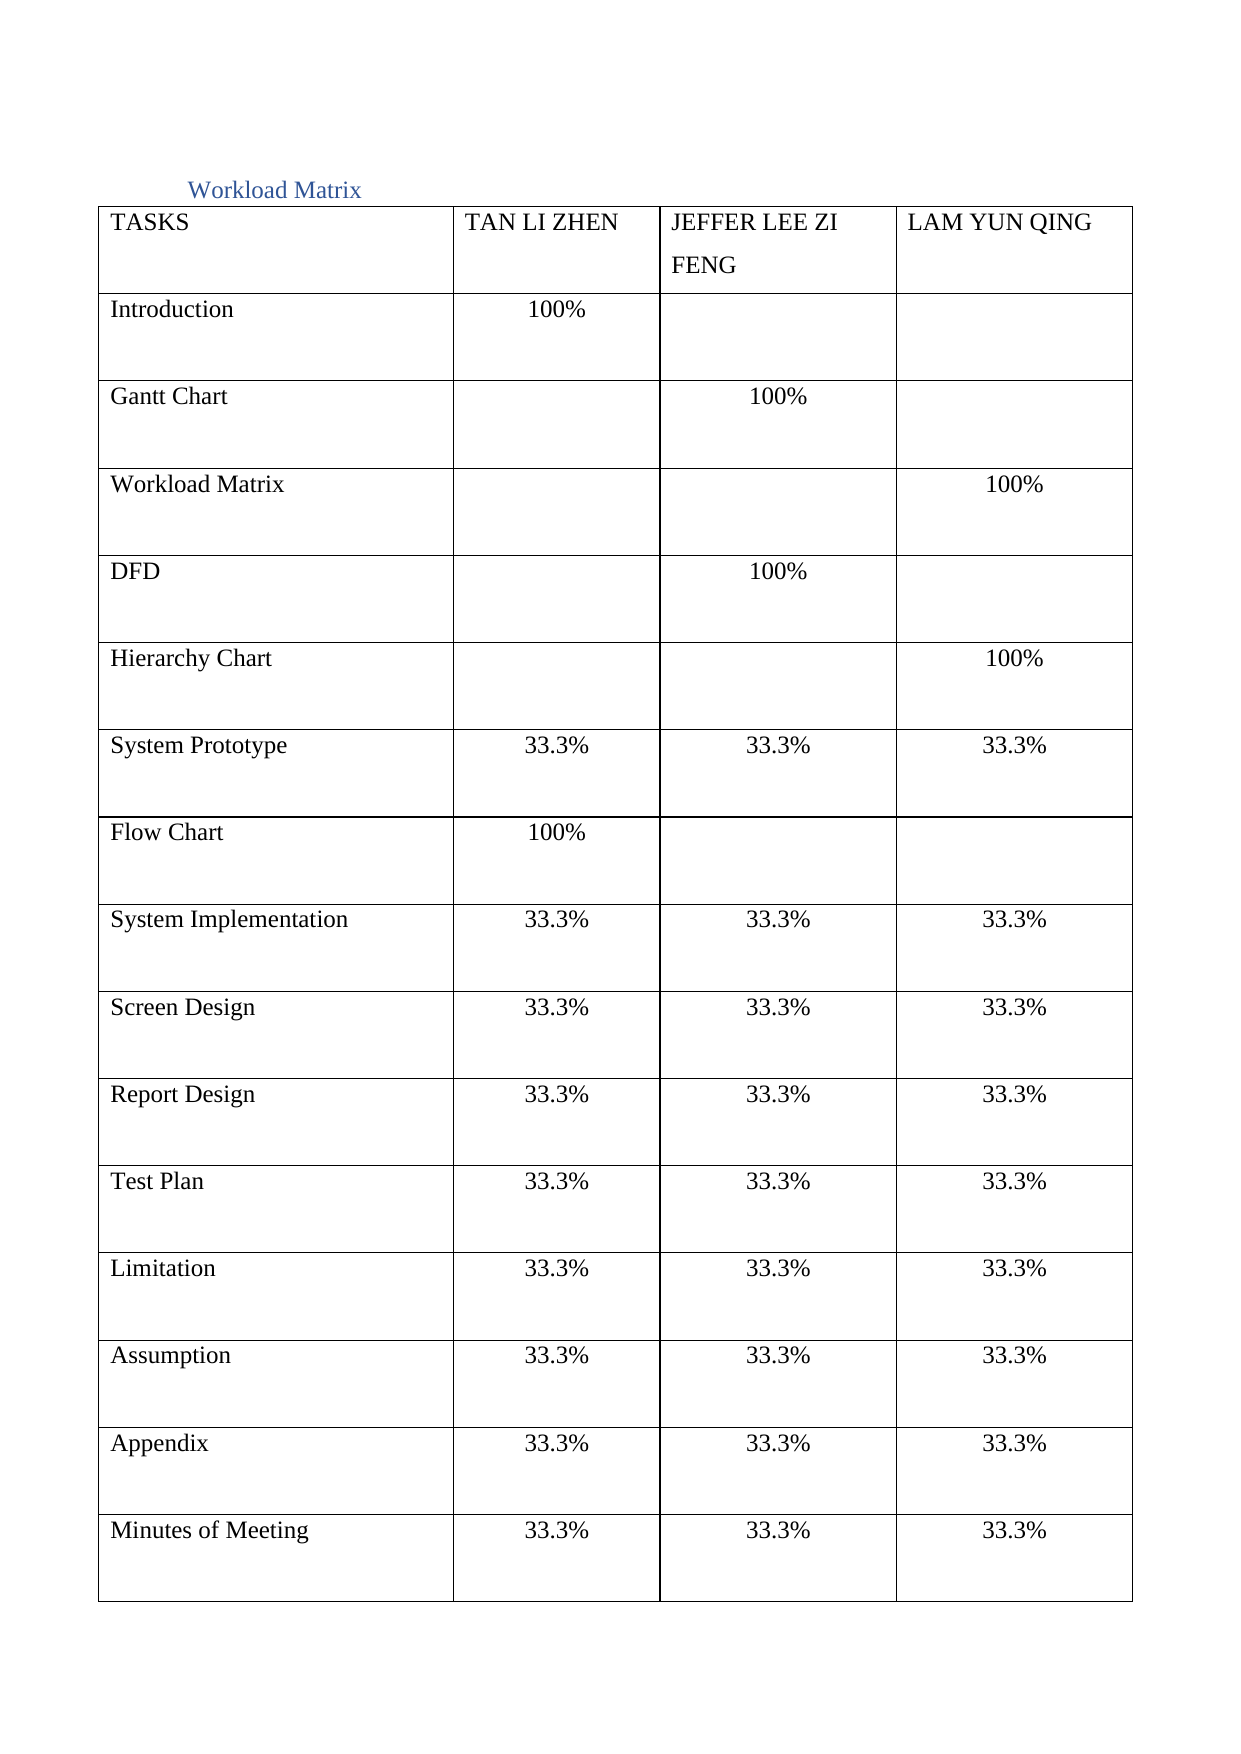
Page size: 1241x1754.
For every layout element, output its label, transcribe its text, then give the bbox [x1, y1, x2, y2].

table_cell 33.3% [661, 1428, 896, 1514]
table_cell 33.3% [454, 1253, 659, 1339]
table_cell 33.3% [454, 730, 659, 816]
table_cell 33.3% [661, 1341, 896, 1427]
table_cell 33.3% [897, 1341, 1132, 1427]
table_cell [454, 643, 659, 729]
table_cell 100% [661, 381, 896, 468]
table_cell Appendix [99, 1428, 453, 1514]
table_cell 33.3% [454, 992, 659, 1078]
table_cell 33.3% [897, 1166, 1132, 1252]
table_cell 33.3% [454, 905, 659, 991]
table_cell Flow Chart [99, 818, 453, 903]
table_cell Minutes of Meeting [99, 1515, 453, 1601]
table_cell [661, 643, 896, 729]
table_cell 33.3% [454, 1341, 659, 1427]
table_cell 33.3% [897, 1515, 1132, 1601]
table_cell 33.3% [897, 1079, 1132, 1165]
table_cell 33.3% [661, 730, 896, 816]
table_cell 33.3% [661, 1253, 896, 1339]
table_cell [454, 469, 659, 555]
table_cell Test Plan [99, 1166, 453, 1252]
table_cell 33.3% [897, 905, 1132, 991]
table_cell [454, 381, 659, 468]
table_cell 33.3% [454, 1079, 659, 1165]
table_cell 33.3% [661, 992, 896, 1078]
table_cell 33.3% [454, 1166, 659, 1252]
table_cell Report Design [99, 1079, 453, 1165]
table_cell [661, 469, 896, 555]
table_cell 100% [897, 469, 1132, 555]
table_header TASKS [99, 207, 453, 293]
table_cell 33.3% [897, 1428, 1132, 1514]
table_cell Introduction [99, 294, 453, 380]
table_cell 33.3% [661, 1515, 896, 1601]
table_cell System Prototype [99, 730, 453, 816]
table_cell 33.3% [897, 992, 1132, 1078]
table_cell [897, 818, 1132, 903]
table_cell 33.3% [454, 1515, 659, 1601]
table_cell 33.3% [897, 1253, 1132, 1339]
table_cell 33.3% [454, 1428, 659, 1514]
table_cell [661, 294, 896, 380]
table_cell 33.3% [661, 1079, 896, 1165]
subtitle Workload Matrix [187, 175, 1053, 204]
table_cell 100% [661, 556, 896, 642]
table_cell 33.3% [661, 1166, 896, 1252]
table_cell Screen Design [99, 992, 453, 1078]
table_cell [897, 294, 1132, 380]
table_cell 100% [897, 643, 1132, 729]
table_cell 33.3% [661, 905, 896, 991]
table_cell Limitation [99, 1253, 453, 1339]
table_cell [454, 556, 659, 642]
table_cell DFD [99, 556, 453, 642]
table_cell [897, 381, 1132, 468]
table_header TAN LI ZHEN [454, 207, 659, 293]
table_cell Gantt Chart [99, 381, 453, 468]
table_cell [897, 556, 1132, 642]
table_cell Hierarchy Chart [99, 643, 453, 729]
table_cell Workload Matrix [99, 469, 453, 555]
table_cell 100% [454, 294, 659, 380]
table_header JEFFER LEE ZI FENG [661, 207, 896, 293]
table_cell [661, 818, 896, 903]
table_cell 33.3% [897, 730, 1132, 816]
table_cell Assumption [99, 1341, 453, 1427]
table_header LAM YUN QING [897, 207, 1132, 293]
table_cell System Implementation [99, 905, 453, 991]
table_cell 100% [454, 818, 659, 903]
